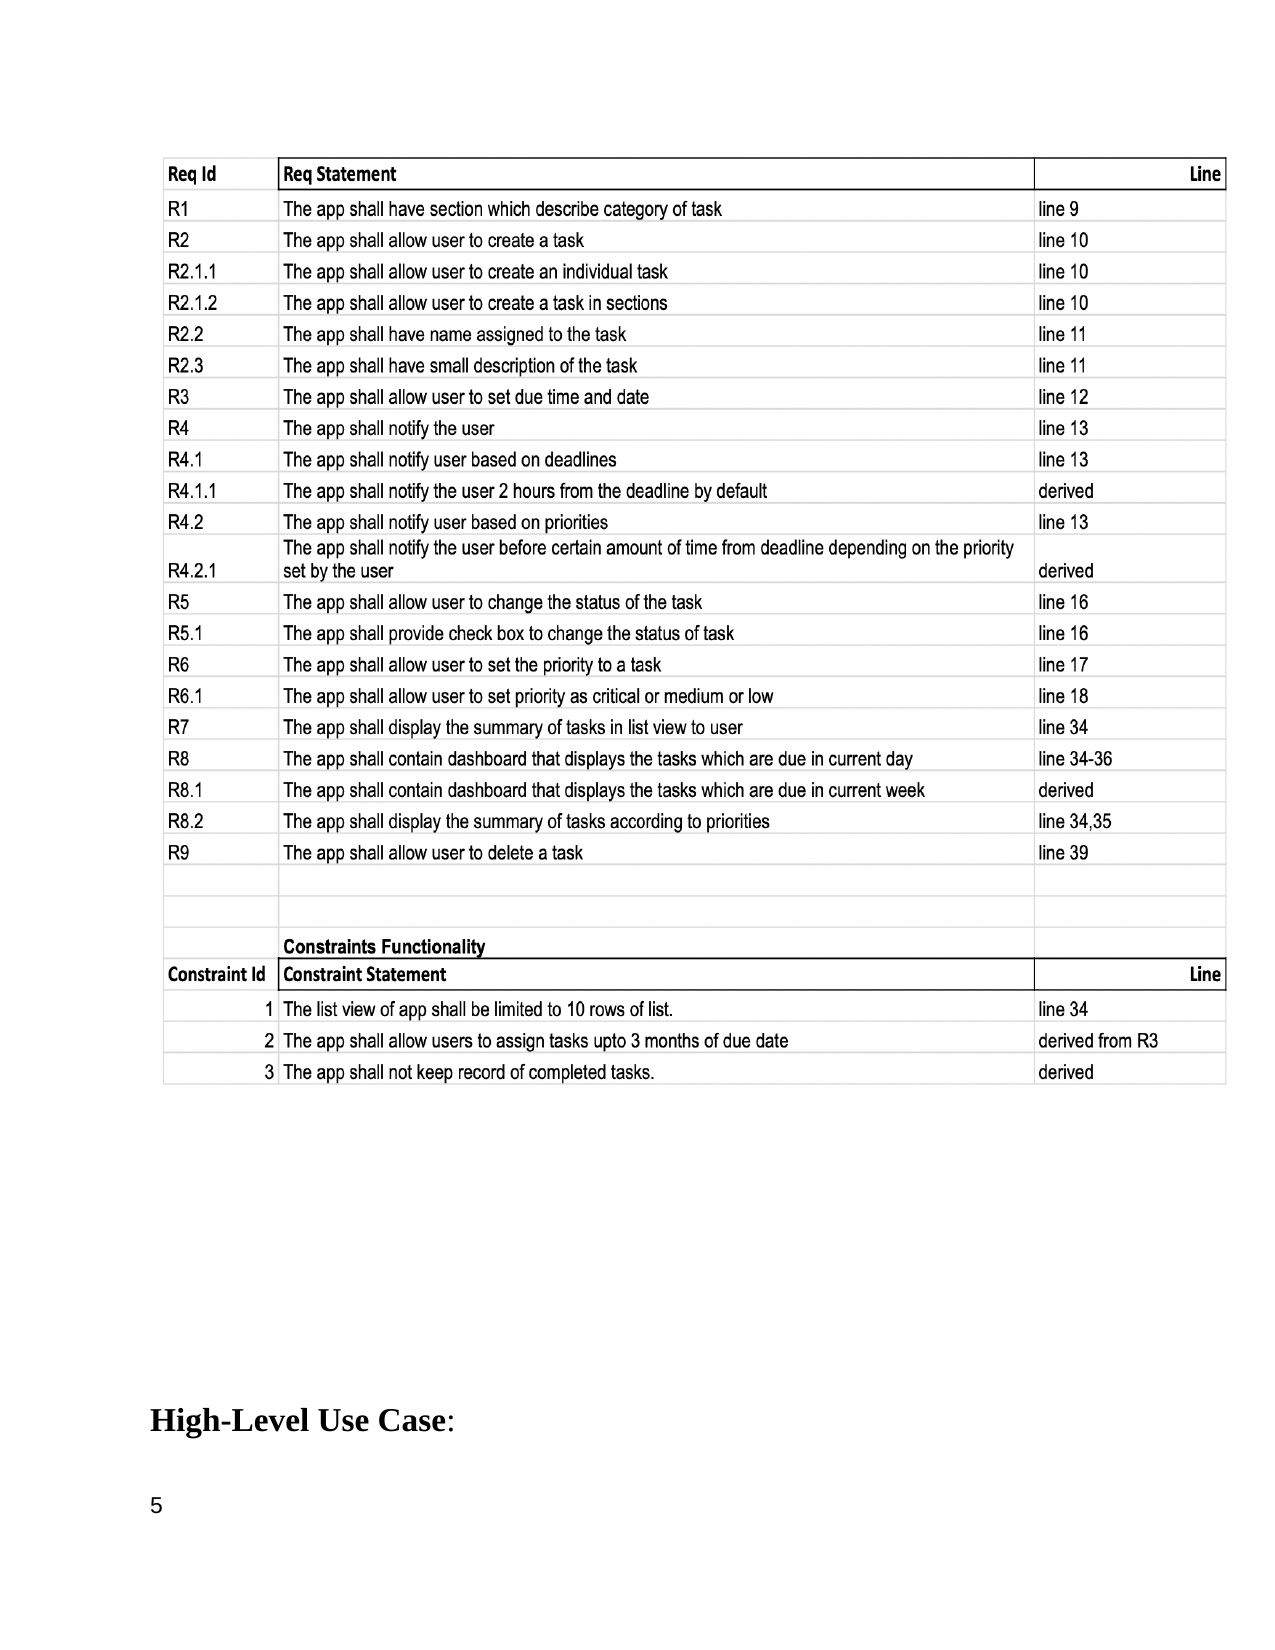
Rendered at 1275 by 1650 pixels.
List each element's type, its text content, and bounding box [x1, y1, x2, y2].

text High-Level Use Case: [150, 1401, 1125, 1439]
picture [159, 150, 1230, 1089]
